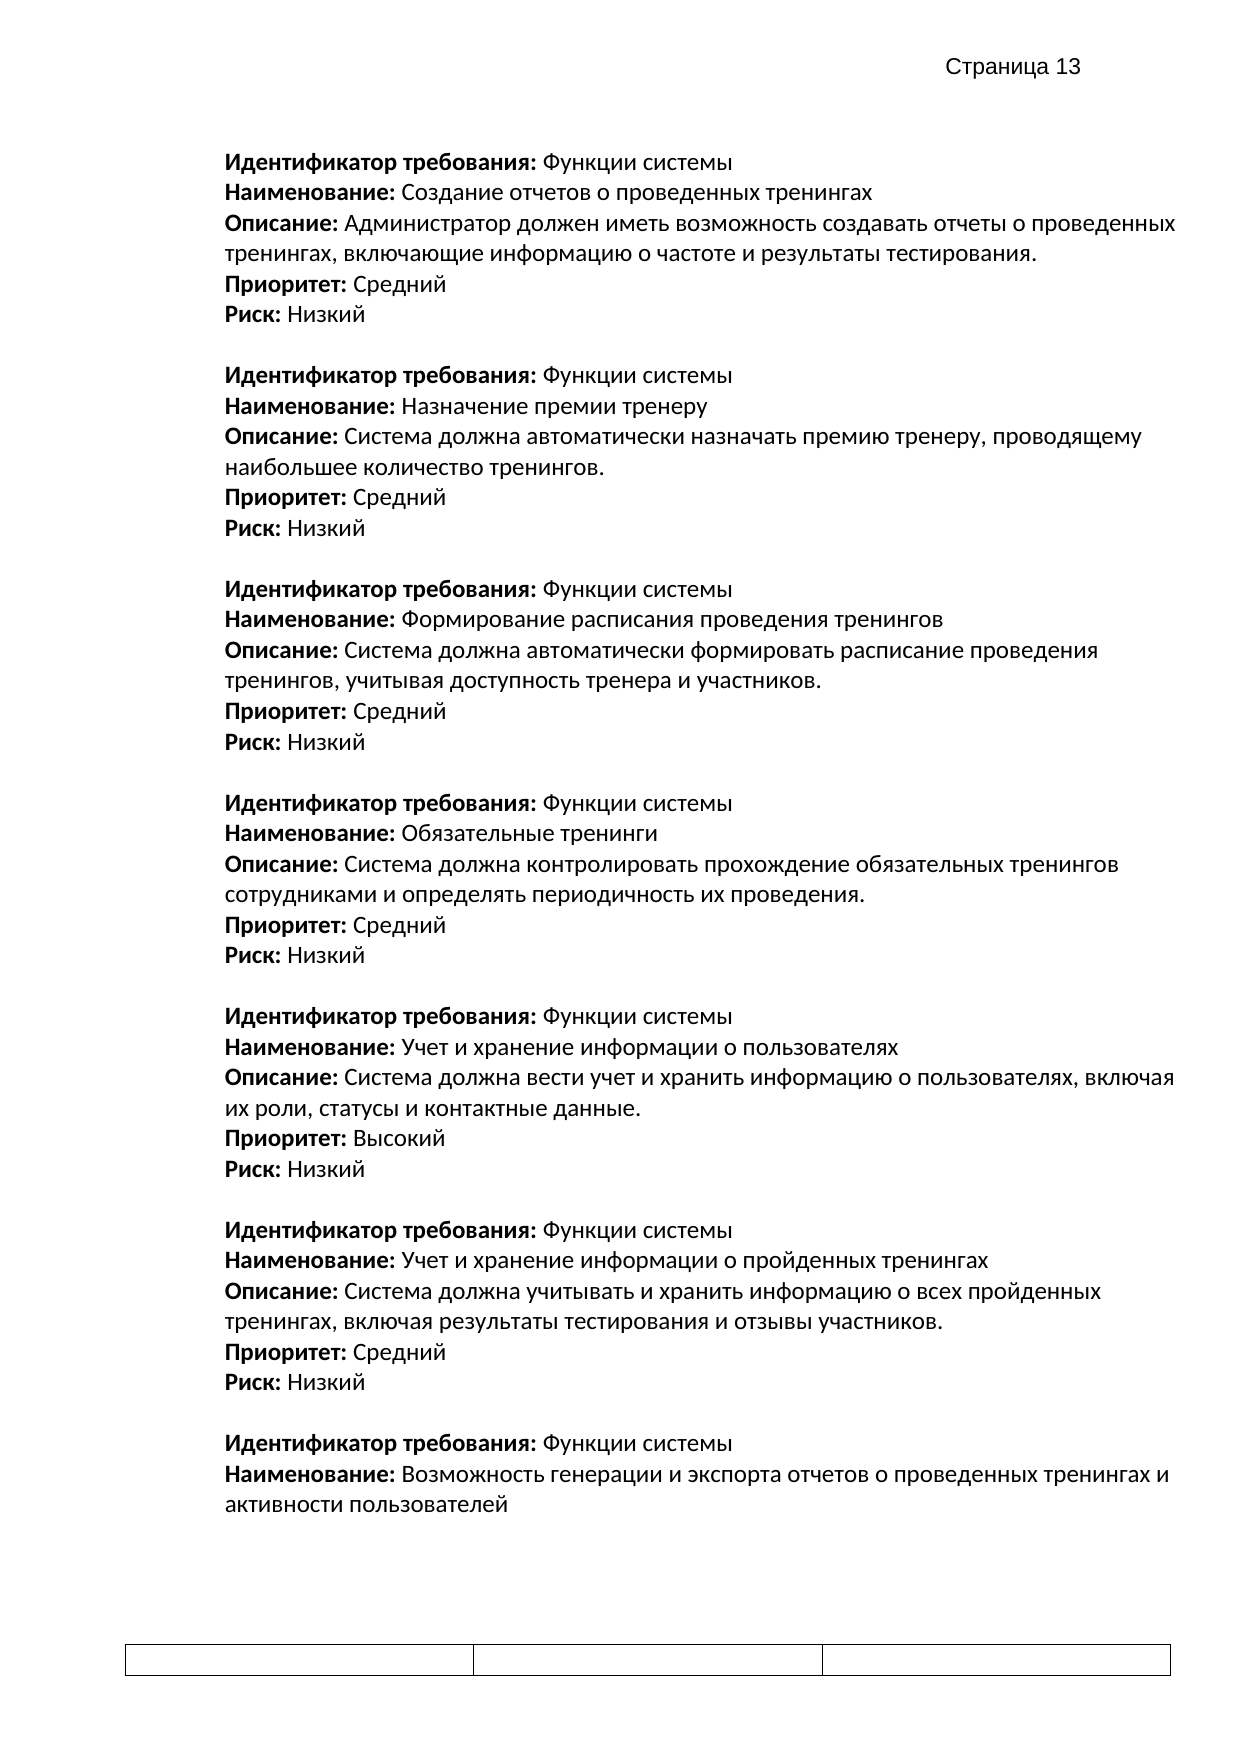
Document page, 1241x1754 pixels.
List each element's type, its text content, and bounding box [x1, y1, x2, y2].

text Приоритет: Средний [224, 695, 1181, 726]
text Риск: Низкий [224, 512, 1181, 542]
text Риск: Низкий [224, 939, 1181, 970]
text Приоритет: Средний [224, 909, 1181, 939]
text Риск: Низкий [224, 1153, 1181, 1183]
text Наименование: Обязательные тренинги [224, 817, 1181, 848]
text Описание: Система должна учитывать и хранить информацию о всех пройденных тренингах, включая результаты тестирования и отзывы участников. [224, 1275, 1181, 1336]
text Риск: Низкий [224, 298, 1181, 329]
text Наименование: Создание отчетов о проведенных тренингах [224, 176, 1181, 207]
text Идентификатор требования: Функции системы [224, 1000, 1181, 1031]
text Наименование: Учет и хранение информации о пройденных тренингах [224, 1244, 1181, 1275]
text Наименование: Формирование расписания проведения тренингов [224, 603, 1181, 634]
text Идентификатор требования: Функции системы [224, 359, 1181, 390]
text Идентификатор требования: Функции системы [224, 573, 1181, 603]
text Идентификатор требования: Функции системы [224, 146, 1181, 176]
text Приоритет: Средний [224, 268, 1181, 298]
text Описание: Система должна контролировать прохождение обязательных тренингов сотрудниками и определять периодичность их проведения. [224, 848, 1181, 909]
text Приоритет: Средний [224, 481, 1181, 512]
text Наименование: Возможность генерации и экспорта отчетов о проведенных тренингах и активности пользователей [224, 1458, 1181, 1519]
text Идентификатор требования: Функции системы [224, 1428, 1181, 1458]
text Приоритет: Высокий [224, 1122, 1181, 1153]
text Приоритет: Средний [224, 1336, 1181, 1367]
text Риск: Низкий [224, 1367, 1181, 1397]
text Идентификатор требования: Функции системы [224, 787, 1181, 817]
text Наименование: Учет и хранение информации о пользователях [224, 1031, 1181, 1061]
text Идентификатор требования: Функции системы [224, 1214, 1181, 1244]
text Описание: Система должна автоматически формировать расписание проведения тренингов, учитывая доступность тренера и участников. [224, 634, 1181, 695]
text Наименование: Назначение премии тренеру [224, 390, 1181, 420]
text Описание: Система должна автоматически назначать премию тренеру, проводящему наибольшее количество тренингов. [224, 420, 1181, 481]
text Описание: Администратор должен иметь возможность создавать отчеты о проведенных тренингах, включающие информацию о частоте и результаты тестирования. [224, 207, 1181, 268]
text Риск: Низкий [224, 726, 1181, 756]
text Описание: Система должна вести учет и хранить информацию о пользователях, включая их роли, статусы и контактные данные. [224, 1061, 1181, 1122]
